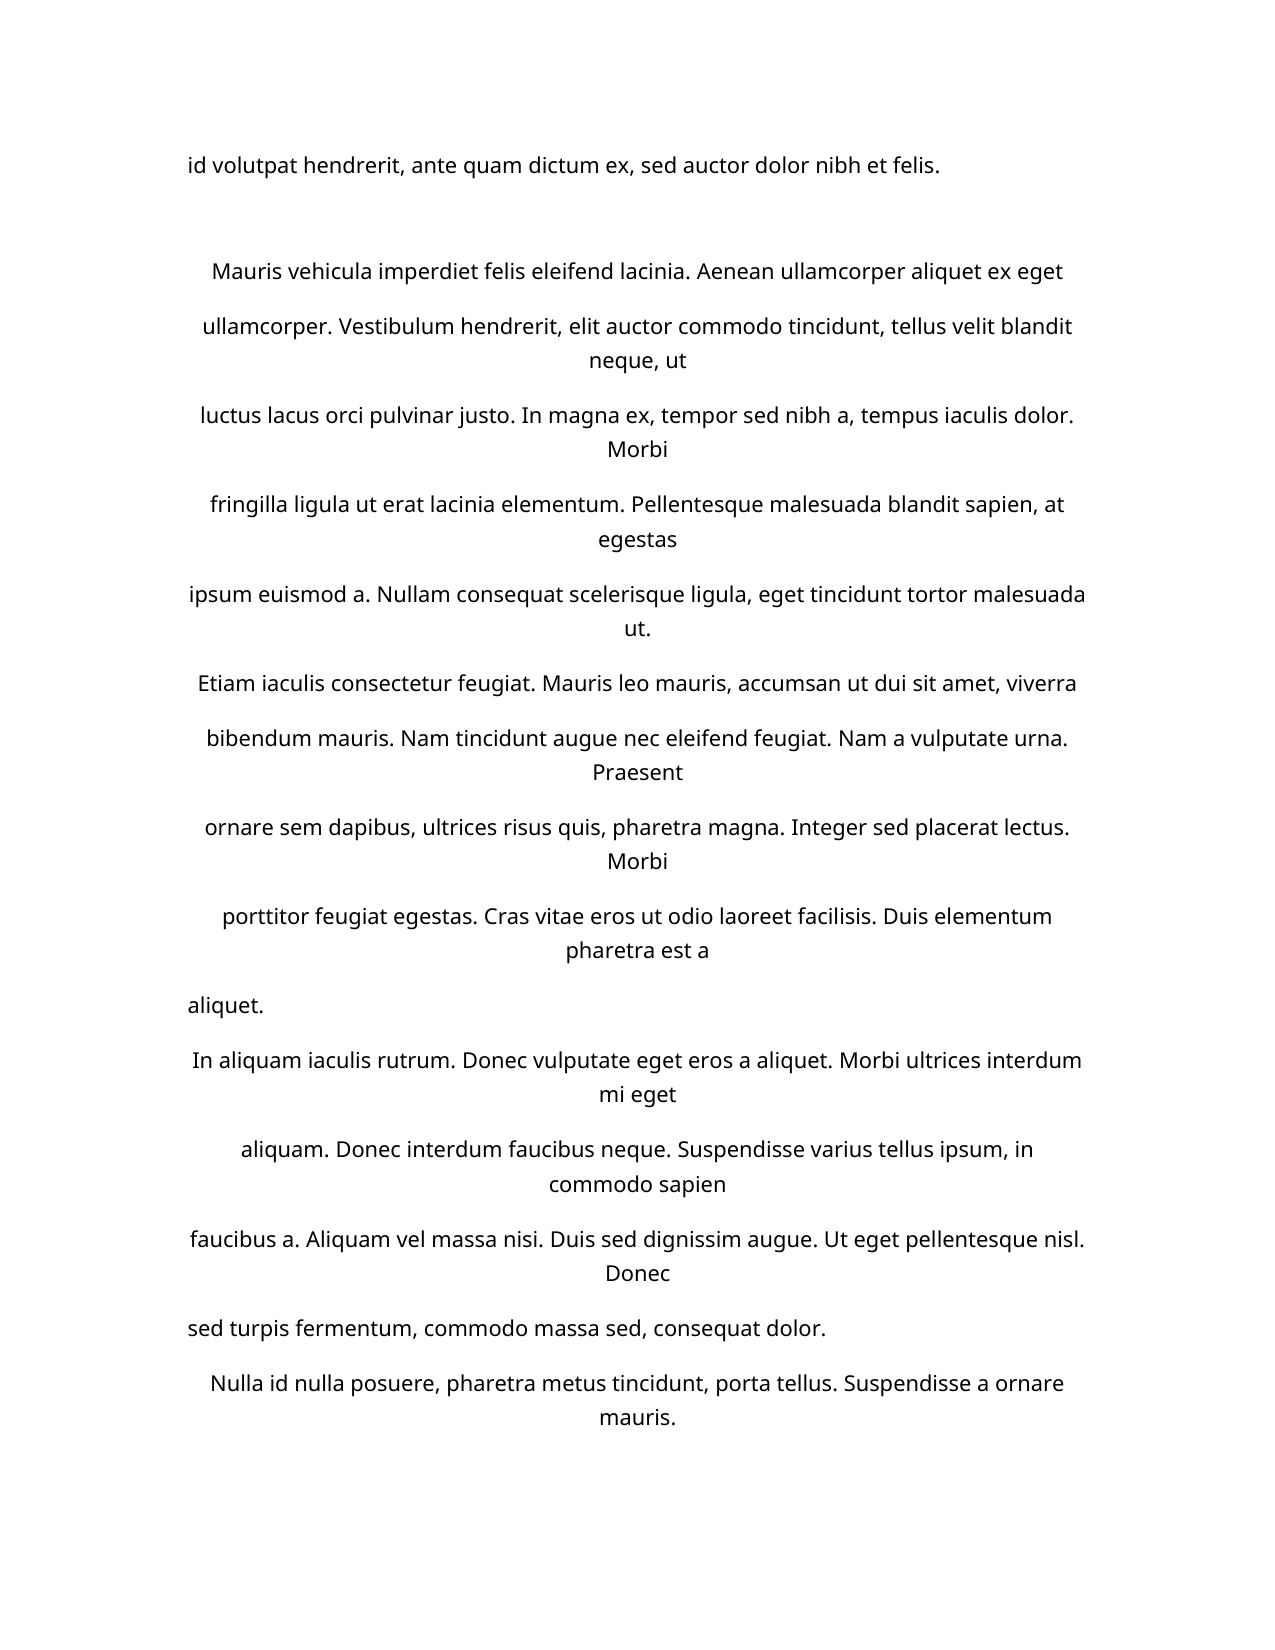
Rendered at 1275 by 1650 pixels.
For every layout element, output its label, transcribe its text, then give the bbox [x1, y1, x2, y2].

text ipsum euismod a. Nullam consequat scelerisque ligula, eget tincidunt tortor malesuada ut. [187, 578, 1087, 642]
text In aliquam iaculis rutrum. Donec vulputate eget eros a aliquet. Morbi ultrices interdum mi eget [187, 1045, 1087, 1109]
text ornare sem dapibus, ultrices risus quis, pharetra magna. Integer sed placerat lectus. Morbi [187, 812, 1087, 876]
text id volutpat hendrerit, ante quam dictum ex, sed auctor dolor nibh et felis. [187, 150, 1087, 180]
text aliquam. Donec interdum faucibus neque. Suspendisse varius tellus ipsum, in commodo sapien [187, 1134, 1087, 1198]
text fringilla ligula ut erat lacinia elementum. Pellentesque malesuada blandit sapien, at egestas [187, 489, 1087, 553]
text Etiam iaculis consectetur feugiat. Mauris leo mauris, accumsan ut dui sit amet, viverra [187, 668, 1087, 697]
text faucibus a. Aliquam vel massa nisi. Duis sed dignissim augue. Ut eget pellentesque nisl. Donec [187, 1223, 1087, 1287]
text Mauris vehicula imperdiet felis eleifend lacinia. Aenean ullamcorper aliquet ex eget [187, 256, 1087, 286]
text porttitor feugiat egestas. Cras vitae eros ut odio laoreet facilisis. Duis elementum pharetra est a [187, 901, 1087, 965]
text bibendum mauris. Nam tincidunt augue nec eleifend feugiat. Nam a vulputate urna. Praesent [187, 723, 1087, 787]
text ullamcorper. Vestibulum hendrerit, elit auctor commodo tincidunt, tellus velit blandit neque, ut [187, 311, 1087, 375]
text aliquet. [187, 990, 1087, 1020]
text Nulla id nulla posuere, pharetra metus tincidunt, porta tellus. Suspendisse a ornare mauris. [187, 1368, 1087, 1432]
text sed turpis fermentum, commodo massa sed, consequat dolor. [187, 1313, 1087, 1342]
text luctus lacus orci pulvinar justo. In magna ex, tempor sed nibh a, tempus iaculis dolor. Morbi [187, 400, 1087, 464]
